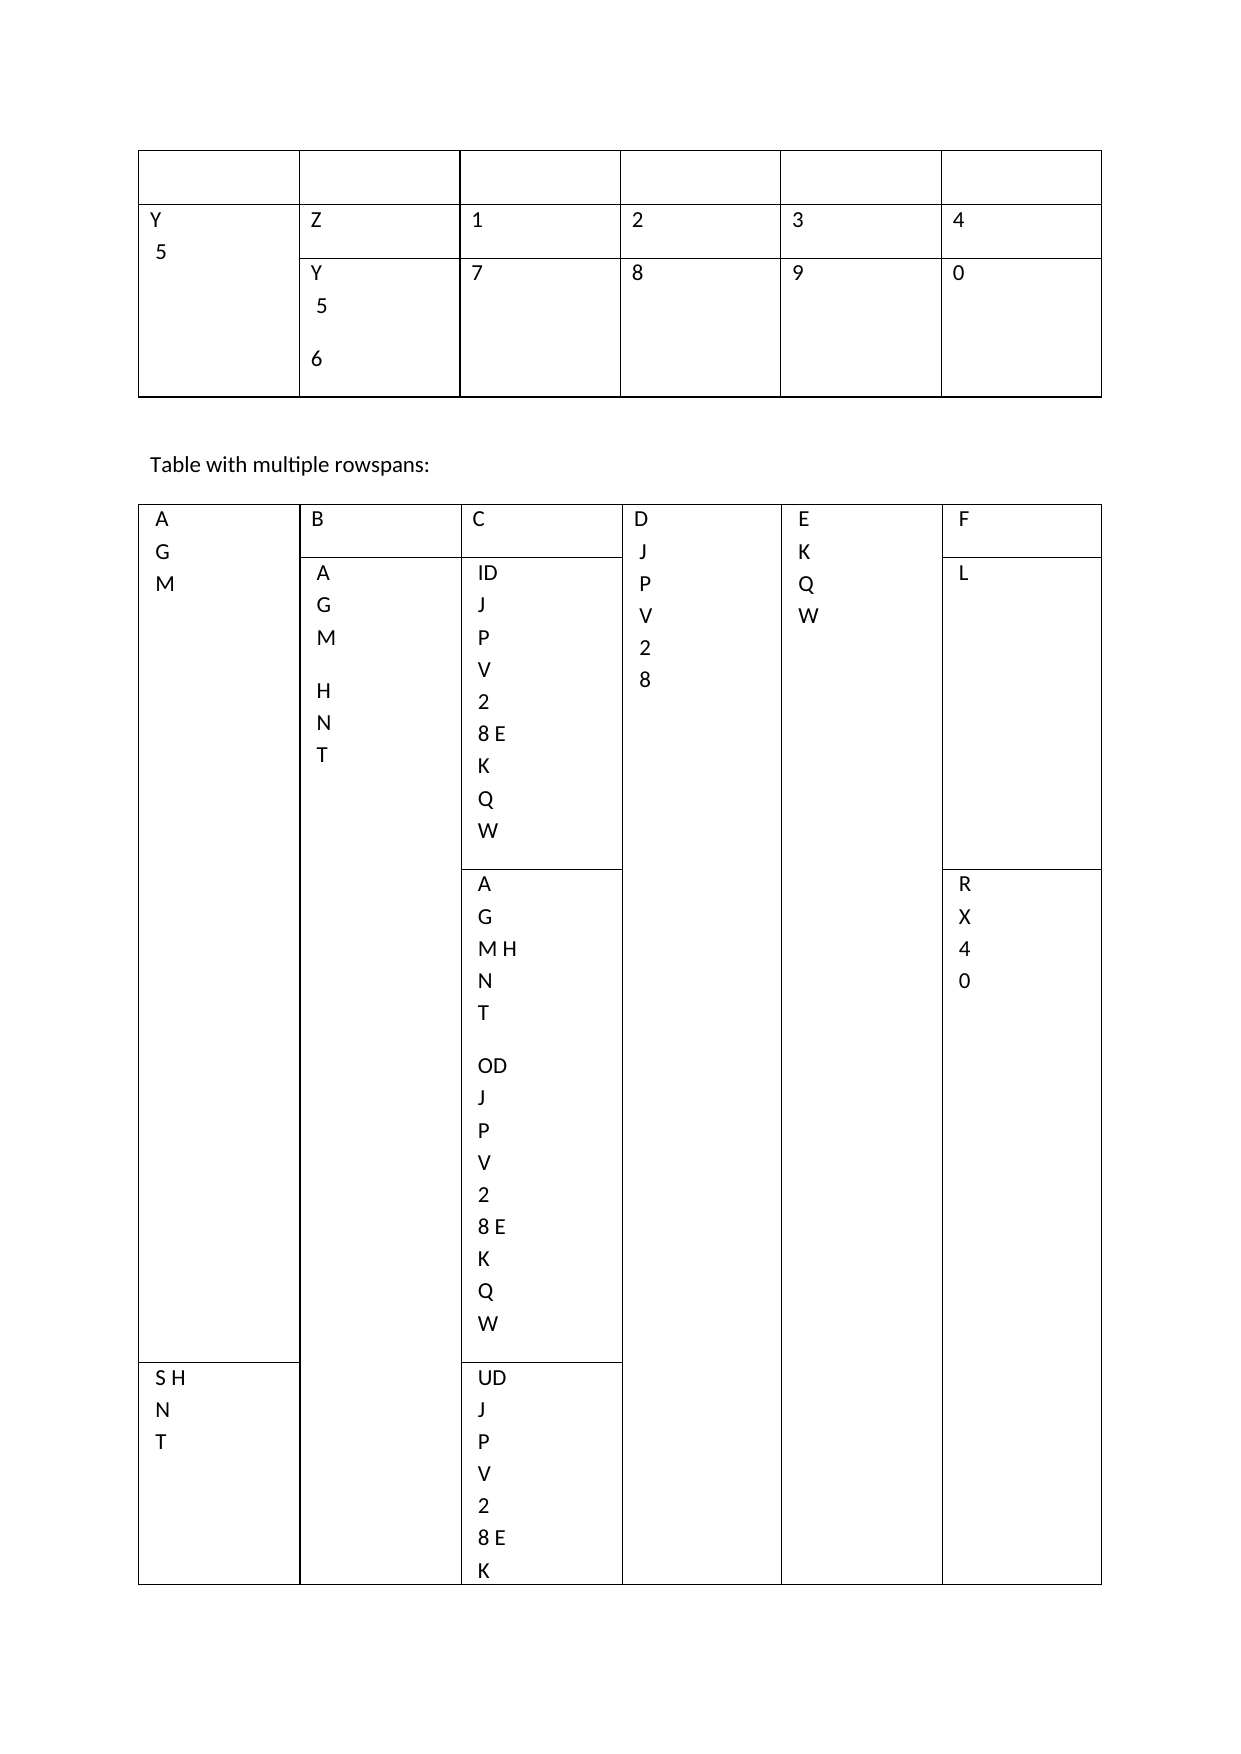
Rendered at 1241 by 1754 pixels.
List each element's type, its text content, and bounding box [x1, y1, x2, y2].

table_cell T [300, 151, 459, 204]
table_cell 8 [621, 259, 780, 396]
table_cell 0 [942, 259, 1101, 396]
table_cell V [621, 151, 780, 204]
table_header F [943, 505, 1101, 557]
table_cell R X 4 0 [943, 870, 1101, 1584]
table_cell 9 [781, 259, 941, 396]
table_cell X [942, 151, 1101, 204]
table_cell 7 [461, 259, 620, 396]
table_cell ID J P V 2 8 E K Q W [462, 558, 622, 868]
table_cell S [139, 151, 299, 204]
table_cell L [943, 558, 1101, 868]
table_cell 1 [461, 205, 620, 257]
table_cell 2 [621, 205, 780, 257]
text Table with multiple rowspans: [150, 451, 1090, 478]
table_cell A G M H N T OD J P V 2 8 E K Q W [462, 870, 622, 1362]
table_header C [462, 505, 622, 557]
table_header E K Q W [782, 505, 942, 1584]
table_cell Y 5 [139, 205, 299, 396]
table_cell 3 [781, 205, 941, 257]
table_cell 4 [942, 205, 1101, 257]
table_cell W [781, 151, 941, 204]
table_cell Y 5 6 [300, 259, 459, 396]
table_cell U [461, 151, 620, 204]
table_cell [462, 1363, 622, 1584]
table_header D J P V 2 8 [623, 505, 781, 1584]
table_header B [301, 505, 461, 557]
table_cell S H N T [139, 1363, 299, 1584]
table_cell A G M H N T [301, 558, 461, 1584]
table_cell Z [300, 205, 459, 257]
table_header A G M [139, 505, 299, 1362]
